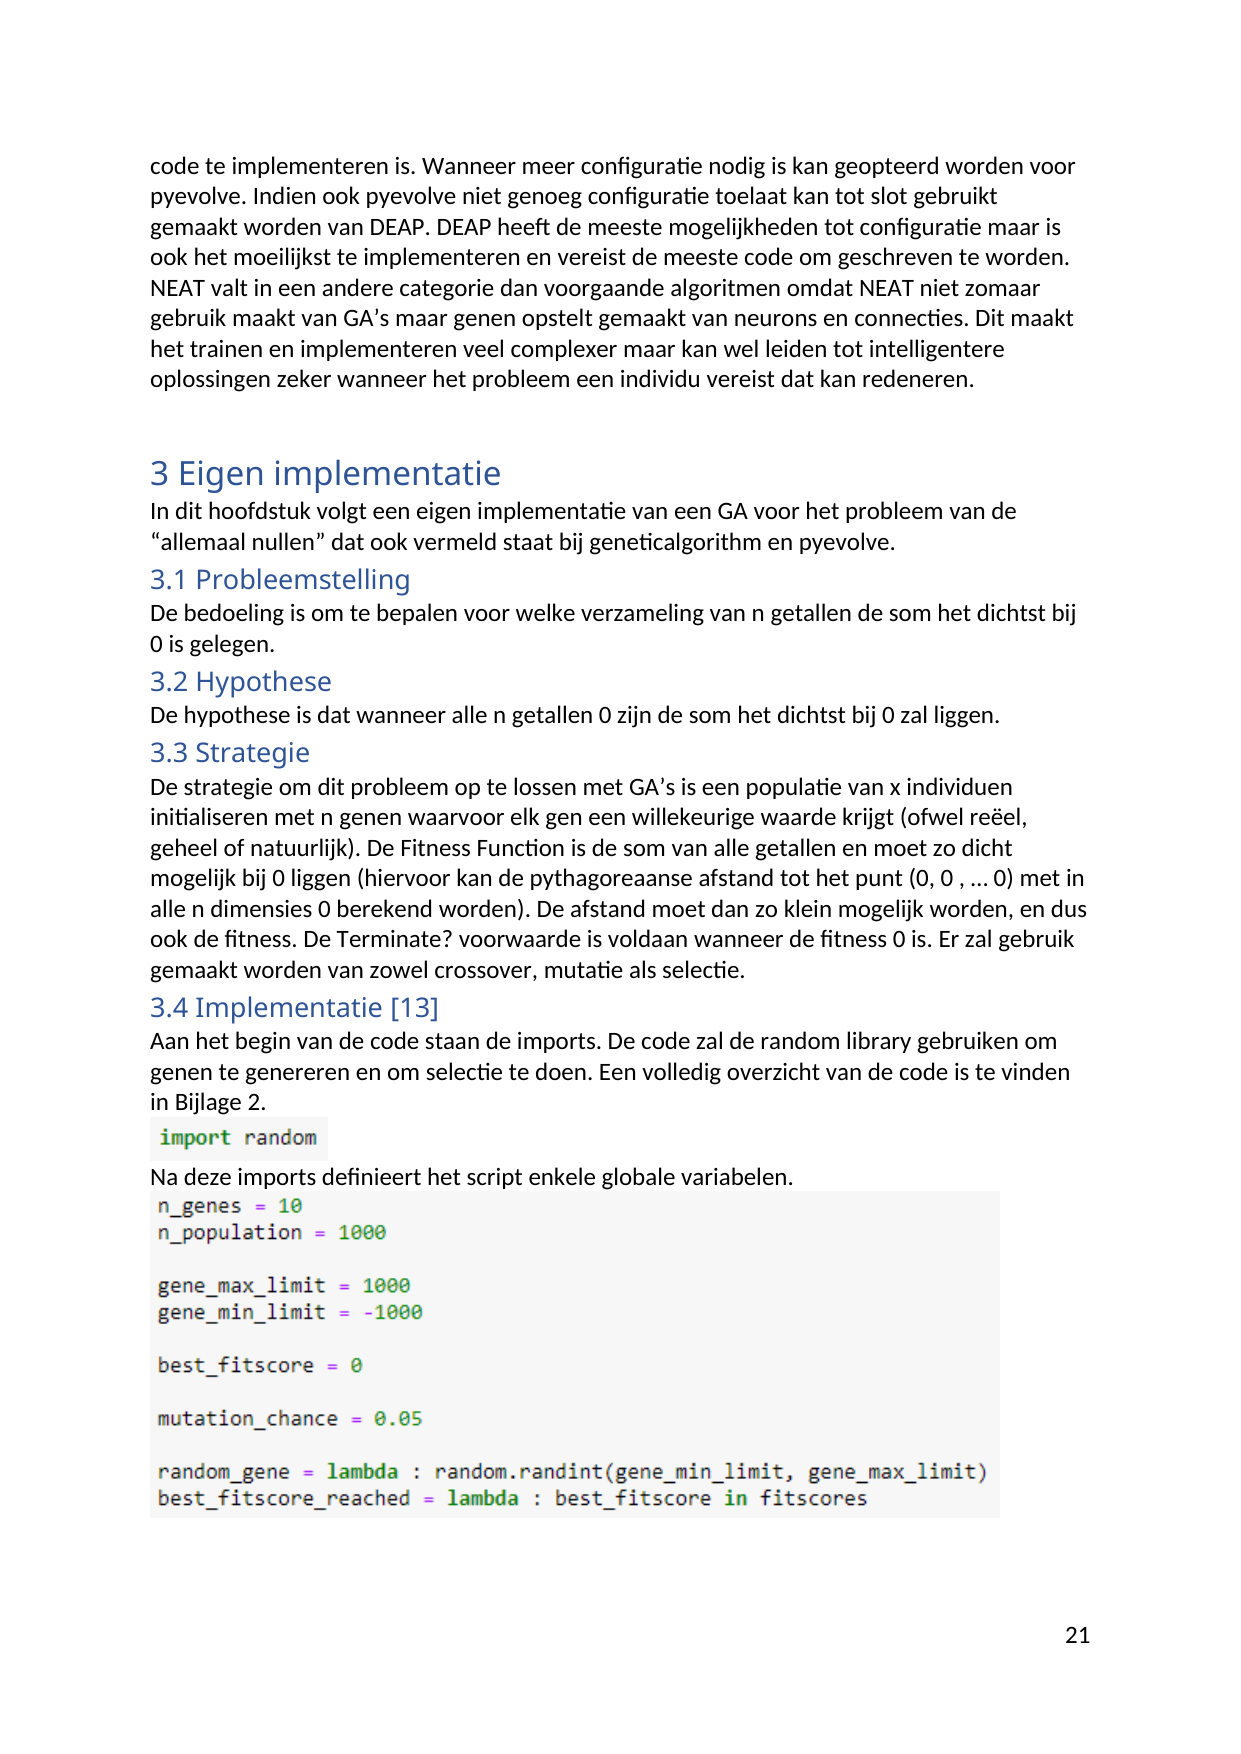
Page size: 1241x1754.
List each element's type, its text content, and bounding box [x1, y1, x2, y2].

text Aan het begin van de code staan de imports. De code zal de random library gebruiken om genen te genereren en om selectie te doen. Een volledig overzicht van de code is te vinden in Bijlage 2. [150, 1026, 1090, 1117]
picture [150, 1117, 329, 1161]
subtitle 3.4 Implementatie [150, 989, 1090, 1026]
text Na deze imports definieert het script enkele globale variabelen. [150, 1161, 1090, 1191]
text In dit hoofdstuk volgt een eigen implementatie van een GA voor het probleem van de “allemaal nullen” dat ook vermeld staat bij geneticalgorithm en pyevolve. [150, 495, 1090, 556]
picture [150, 1191, 1001, 1518]
text De bedoeling is om te bepalen voor welke verzameling van n getallen de som het dichtst bij 0 is gelegen. [150, 597, 1090, 658]
subtitle 3 Eigen implementatie [150, 450, 1090, 495]
text De hypothese is dat wanneer alle n getallen 0 zijn de som het dichtst bij 0 zal liggen. [150, 699, 1090, 730]
text De strategie om dit probleem op te lossen met GA’s is een populatie van x individuen initialiseren met n genen waarvoor elk gen een willekeurige waarde krijgt (ofwel reëel, geheel of natuurlijk). De Fitness Function is de som van alle getallen en moet zo dicht mogelijk bij 0 liggen (hiervoor kan de pythagoreaanse afstand tot het punt (0, 0 , … 0) met in alle n dimensies 0 berekend worden). De afstand moet dan zo klein mogelijk worden, en dus ook de fitness. De Terminate? voorwaarde is voldaan wanneer de fitness 0 is. Er zal gebruik gemaakt worden van zowel crossover, mutatie als selectie. [150, 771, 1090, 984]
subtitle 3.1 Probleemstelling [150, 560, 1090, 597]
subtitle 3.3 Strategie [150, 734, 1090, 771]
subtitle 3.2 Hypothese [150, 662, 1090, 699]
